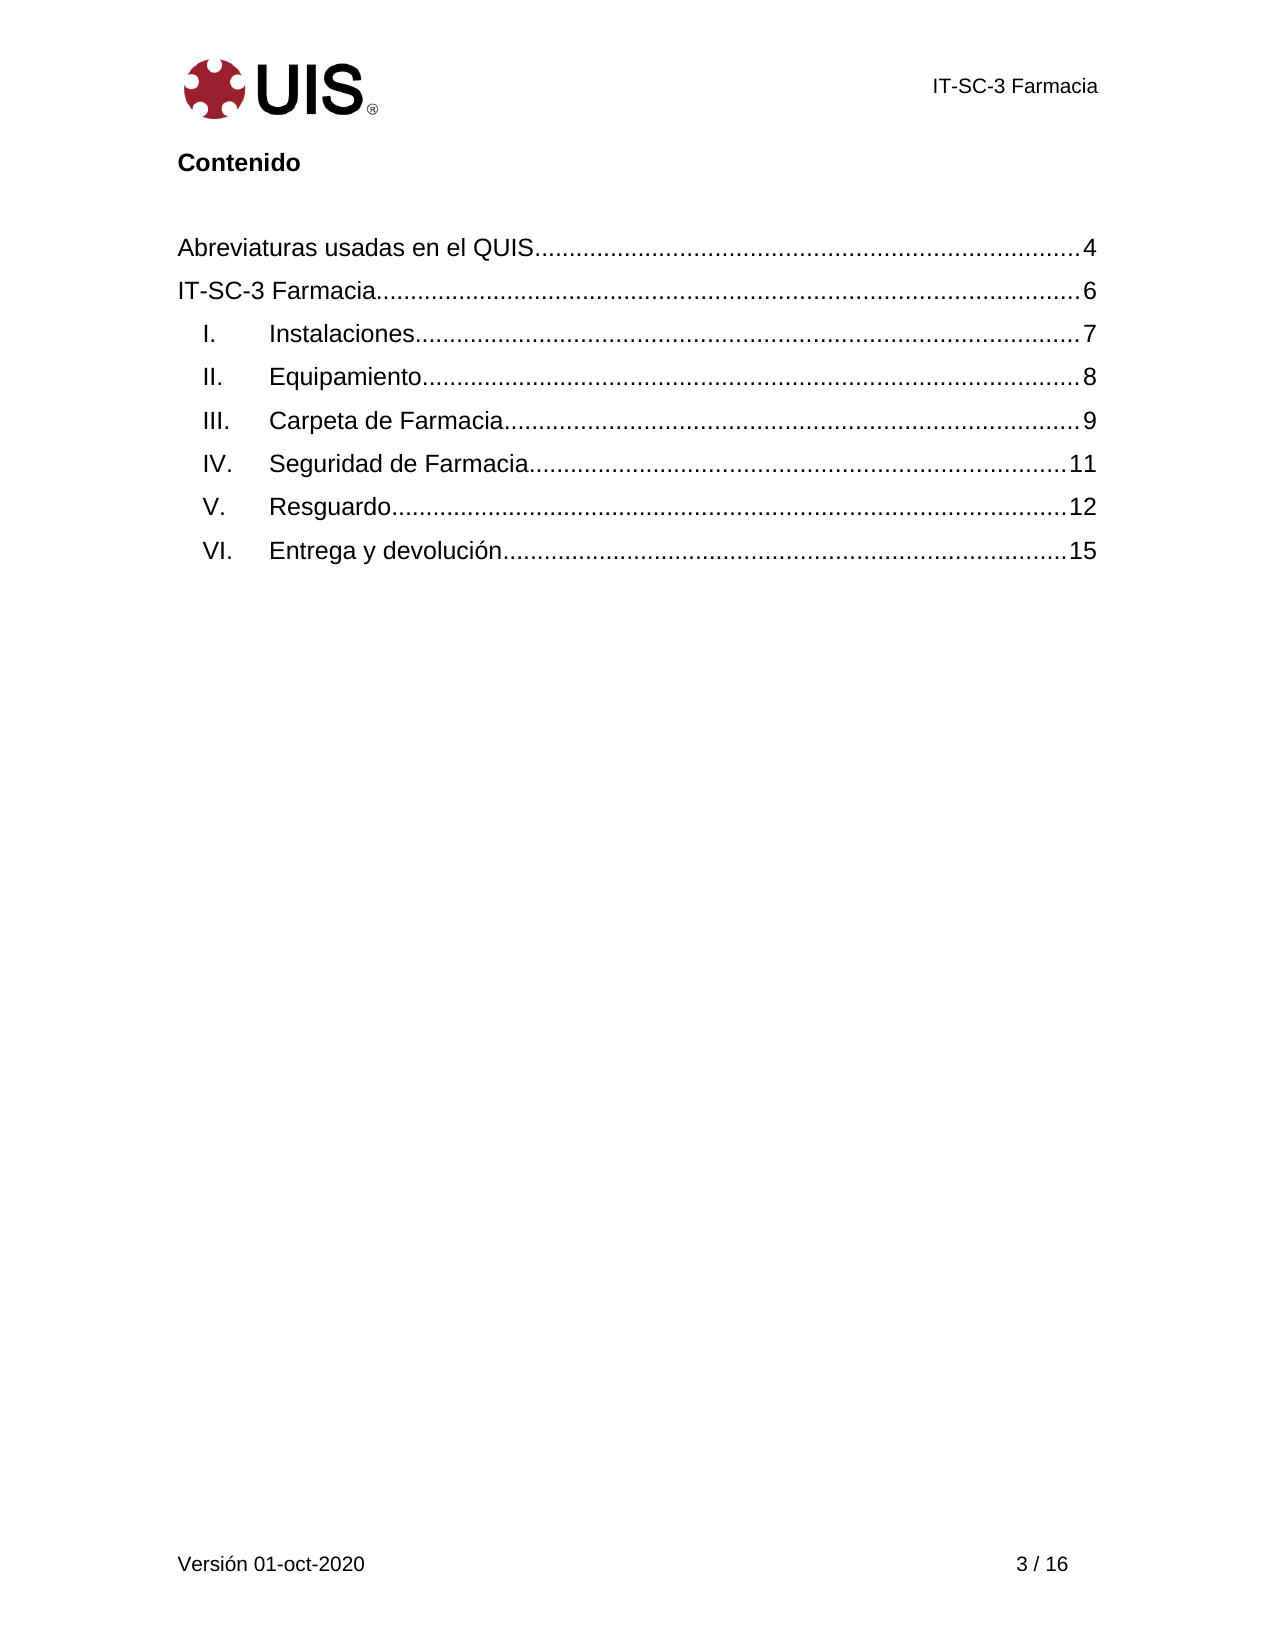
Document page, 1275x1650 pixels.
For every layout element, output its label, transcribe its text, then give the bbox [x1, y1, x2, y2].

text IV. Seguridad de Farmacia 11 [202, 449, 1098, 478]
text V. Resguardo 12 [202, 492, 1098, 521]
text III. Carpeta de Farmacia 9 [202, 406, 1098, 434]
title Contenido [177, 148, 1098, 176]
text VI. Entrega y devolución 15 [202, 536, 1098, 564]
text I. Instalaciones 7 [202, 319, 1098, 348]
picture [182, 57, 380, 121]
text IT-SC-3 Farmacia 6 [177, 276, 1098, 305]
text II. Equipamiento 8 [202, 362, 1098, 391]
text Abreviaturas usadas en el QUIS 4 [177, 233, 1098, 262]
